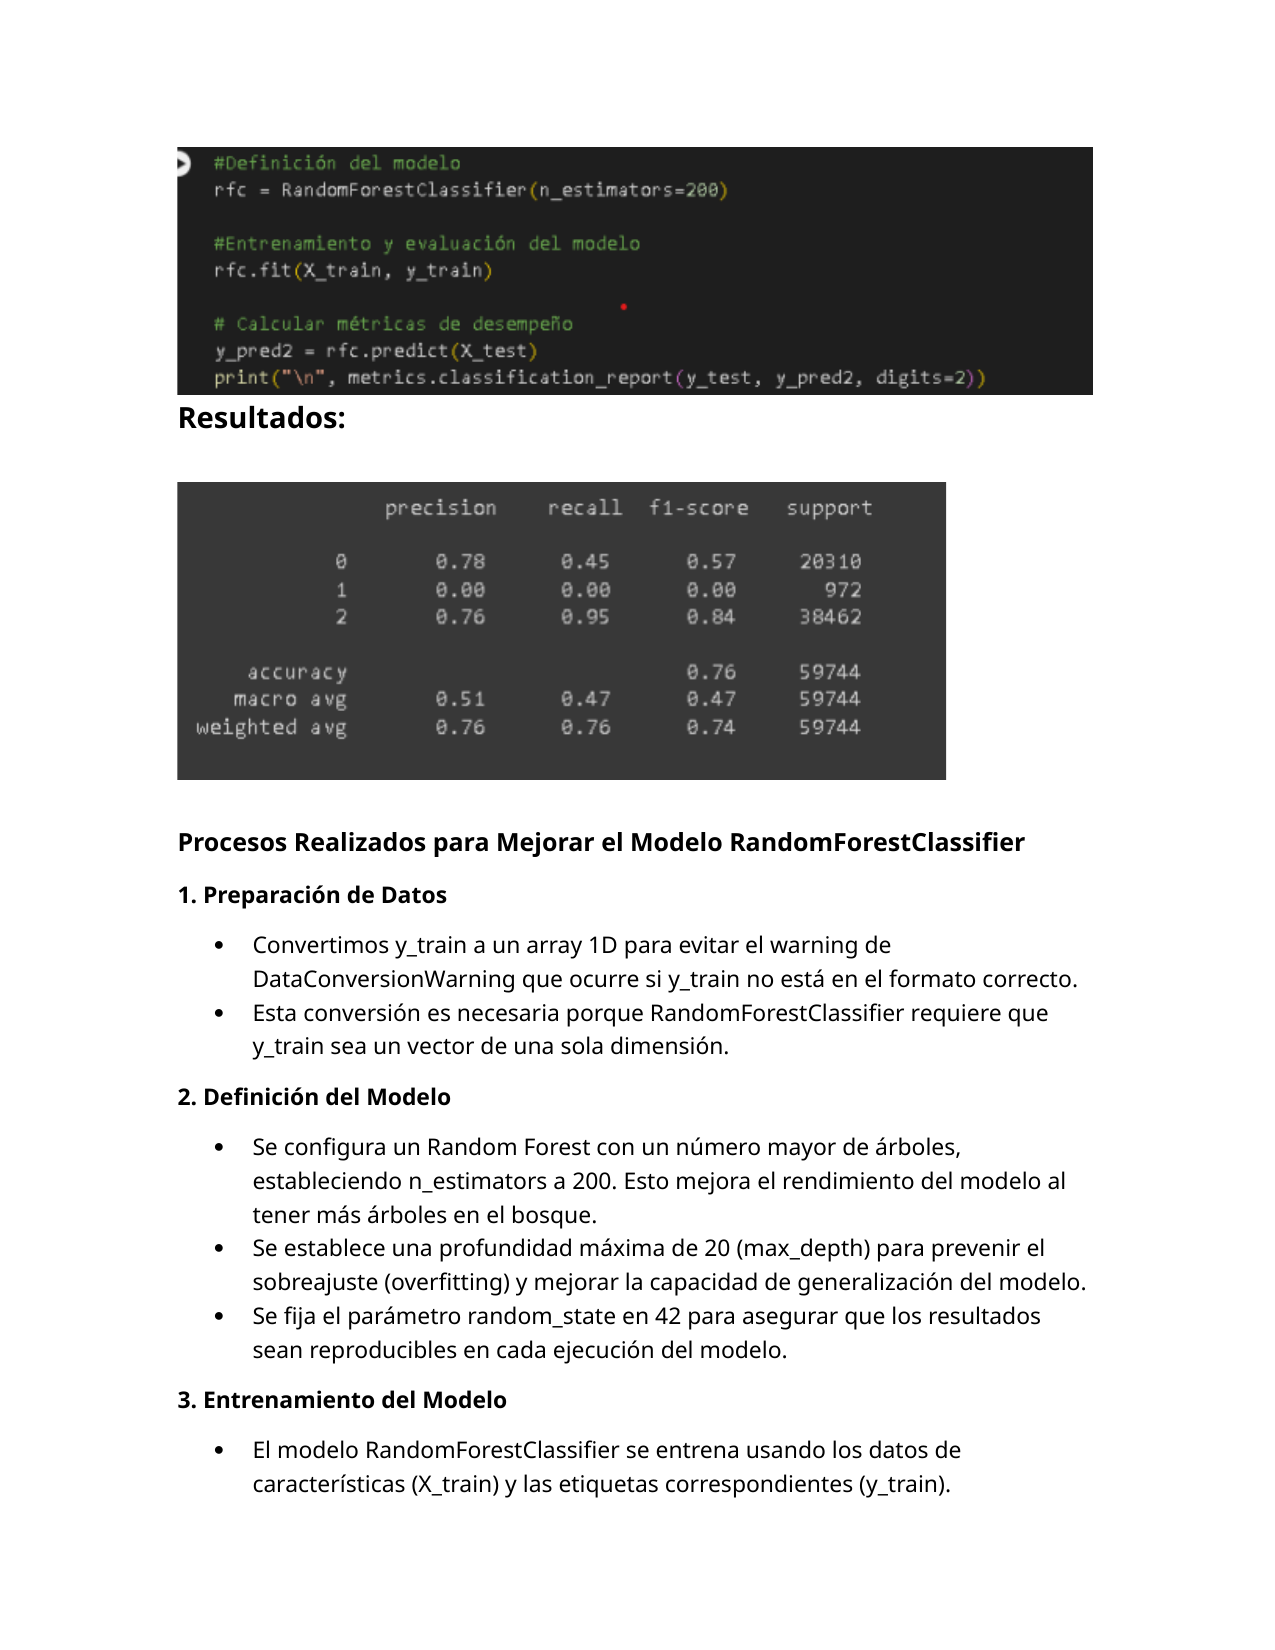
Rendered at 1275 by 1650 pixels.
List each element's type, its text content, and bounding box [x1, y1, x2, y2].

text 2. Definición del Modelo [177, 1081, 1098, 1112]
list Esta conversión es necesaria porque RandomForestClassifier requiere que y_train sea un vector de una sola dimensión. [215, 996, 1098, 1061]
picture [177, 147, 1093, 395]
picture [177, 482, 947, 780]
list El modelo RandomForestClassifier se entrena usando los datos de características (X_train) y las etiquetas correspondientes (y_train). [215, 1434, 1098, 1499]
text 3. Entrenamiento del Modelo [177, 1384, 1098, 1415]
list Se establece una profundidad máxima de 20 (max_depth) para prevenir el sobreajuste (overfitting) y mejorar la capacidad de generalización del modelo. [215, 1232, 1098, 1297]
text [177, 148, 1098, 859]
list Se configura un Random Forest con un número mayor de árboles, estableciendo n_estimators a 200. Esto mejora el rendimiento del modelo al tener más árboles en el bosque. [215, 1131, 1098, 1230]
text 1. Preparación de Datos [177, 878, 1098, 910]
list Convertimos y_train a un array 1D para evitar el warning de DataConversionWarning que ocurre si y_train no está en el formato correcto. [215, 929, 1098, 994]
list Se fija el parámetro random_state en 42 para asegurar que los resultados sean reproducibles en cada ejecución del modelo. [215, 1300, 1098, 1365]
